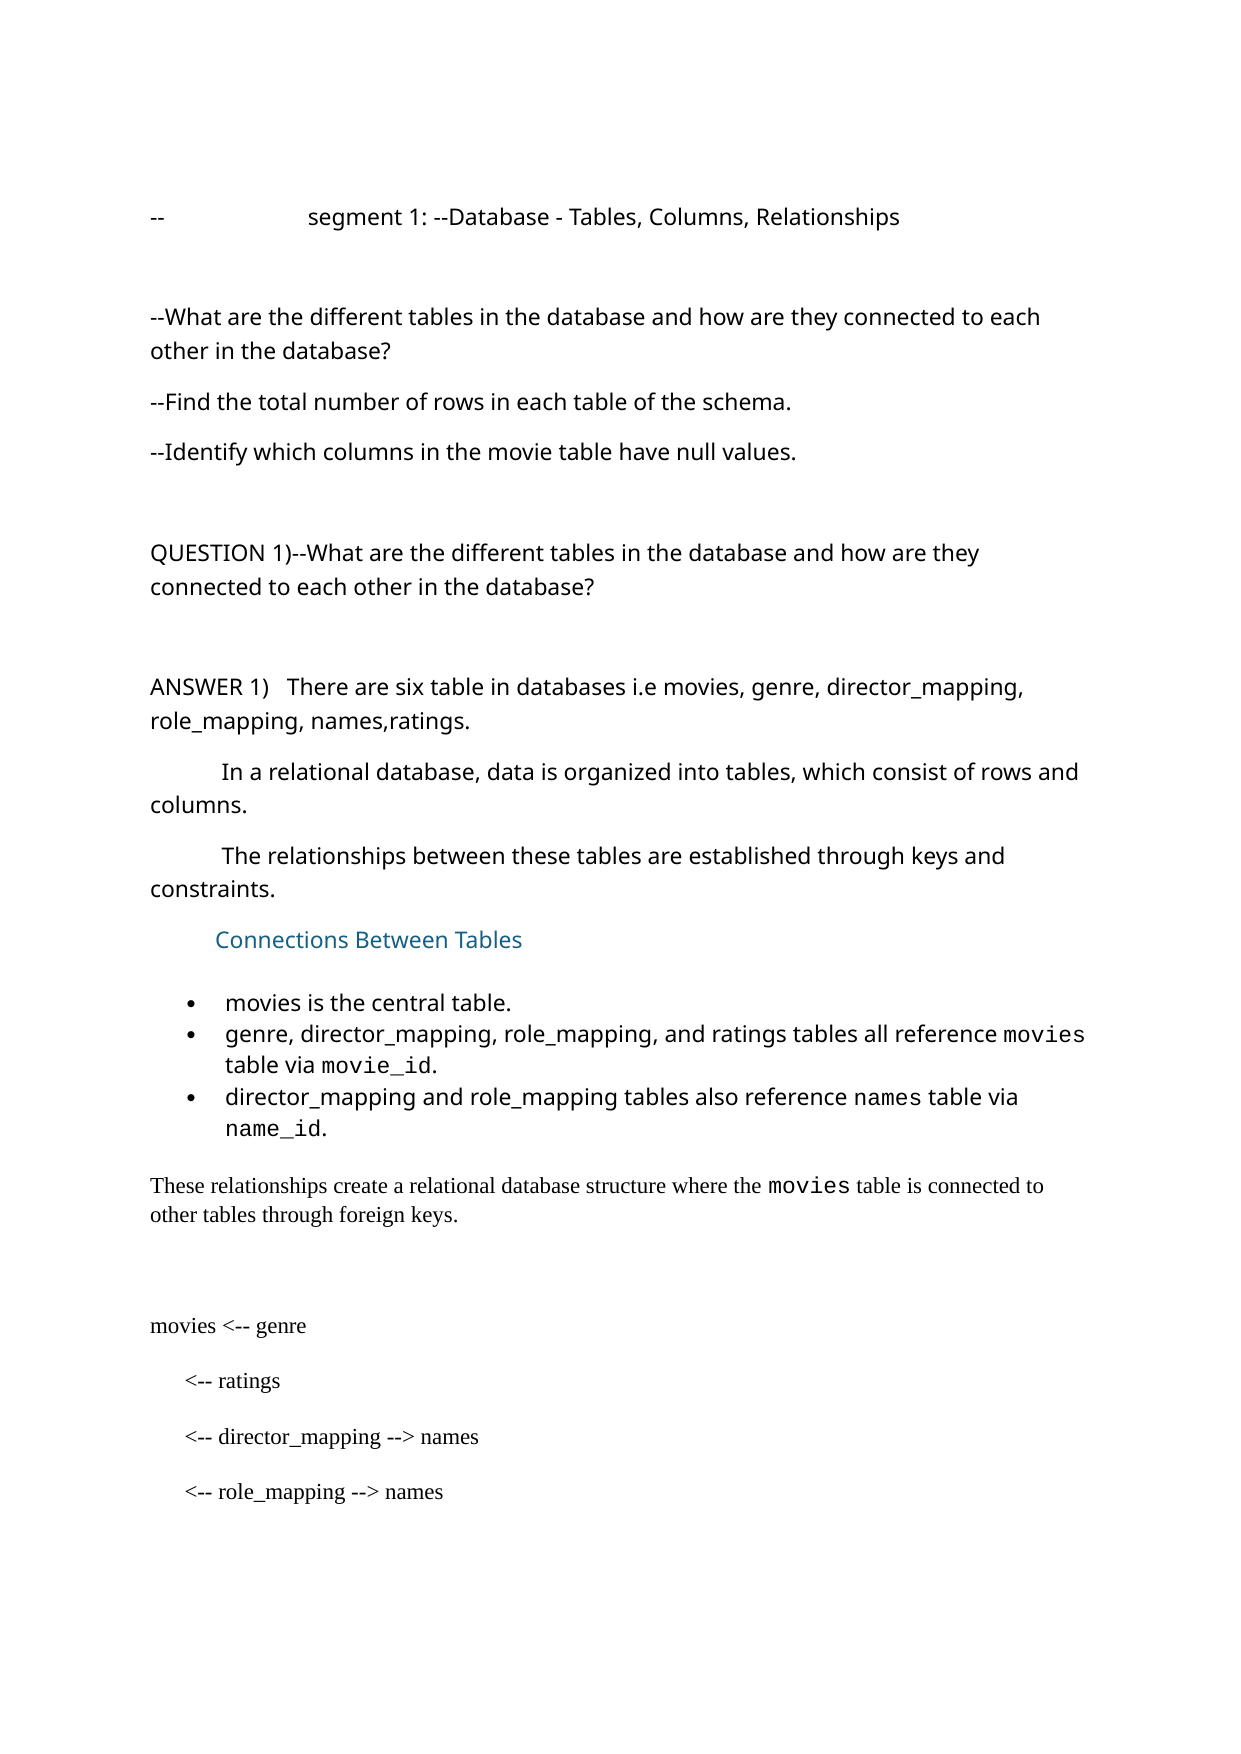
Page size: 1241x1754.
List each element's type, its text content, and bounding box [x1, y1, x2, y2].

text <-- role_mapping --> names [150, 1478, 1090, 1505]
list movies is the central table. [187, 987, 1090, 1018]
text The relationships between these tables are established through keys and constraints. [150, 839, 1090, 904]
text --What are the different tables in the database and how are they connected to each other in the database? [150, 301, 1090, 366]
list genre, director_mapping, role_mapping, and ratings tables all reference movies table via movie_id. [187, 1018, 1090, 1081]
text --Identify which columns in the movie table have null values. [150, 436, 1090, 467]
text movies <-- genre [150, 1312, 1090, 1338]
text <-- ratings [150, 1367, 1090, 1394]
list director_mapping and role_mapping tables also reference names table via name_id. [187, 1081, 1090, 1143]
text <-- director_mapping --> names [150, 1423, 1090, 1449]
text In a relational database, data is organized into tables, which consist of rows and columns. [150, 755, 1090, 820]
subtitle Connections Between Tables [150, 924, 1090, 955]
text ANSWER 1) There are six table in databases i.e movies, genre, director_mapping, role_mapping, names,ratings. [150, 671, 1090, 736]
text These relationships create a relational database structure where the movies table is connected to other tables through foreign keys. [150, 1172, 1090, 1227]
text --Find the total number of rows in each table of the schema. [150, 385, 1090, 417]
text QUESTION 1)--What are the different tables in the database and how are they connected to each other in the database? [150, 537, 1090, 602]
text -- segment 1: --Database - Tables, Columns, Relationships [150, 200, 1090, 232]
